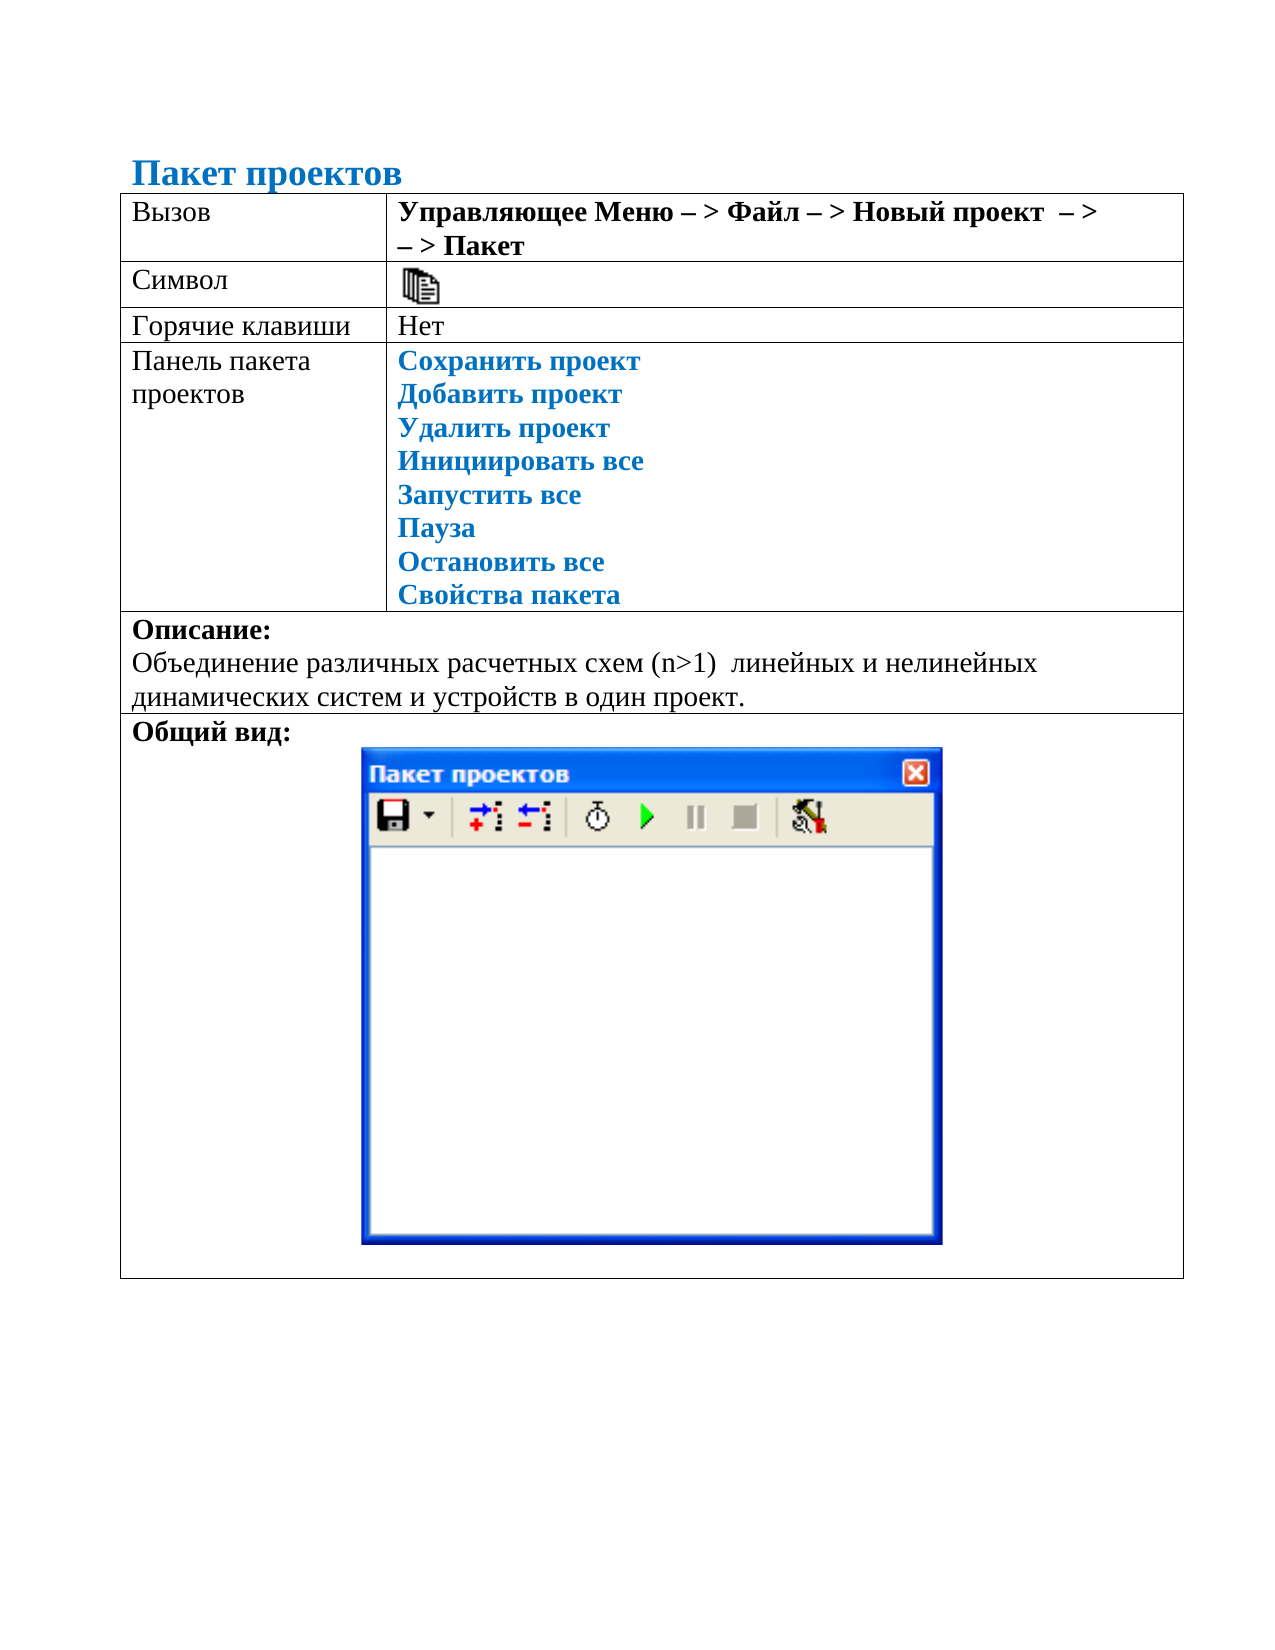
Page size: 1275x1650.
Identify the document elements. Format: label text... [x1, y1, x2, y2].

table_cell Общий вид: [121, 714, 1183, 1278]
table_cell Нет [387, 308, 1183, 342]
table_cell Описание: Объединение различных расчетных схем (n>1) линейных и нелинейных динамических систем и устройств в один проект. [121, 612, 1183, 713]
table_cell Горячие клавиши [121, 308, 386, 342]
table_cell Символ [121, 262, 386, 307]
table_cell Сохранить проект Добавить проект Удалить проект Инициировать все Запустить все Пауза Остановить все Свойства пакета [387, 343, 1183, 611]
table_cell [449, 262, 1183, 307]
table_cell Управляющее Меню – > Файл – > Новый проект – > – > Пакет [387, 194, 1183, 261]
picture [397, 262, 449, 307]
table_cell [387, 262, 397, 307]
table_cell Панель пакета проектов [121, 343, 386, 611]
table_header Пакет проектов [120, 150, 1184, 193]
picture [361, 747, 943, 1245]
table_cell Вызов [121, 194, 386, 261]
